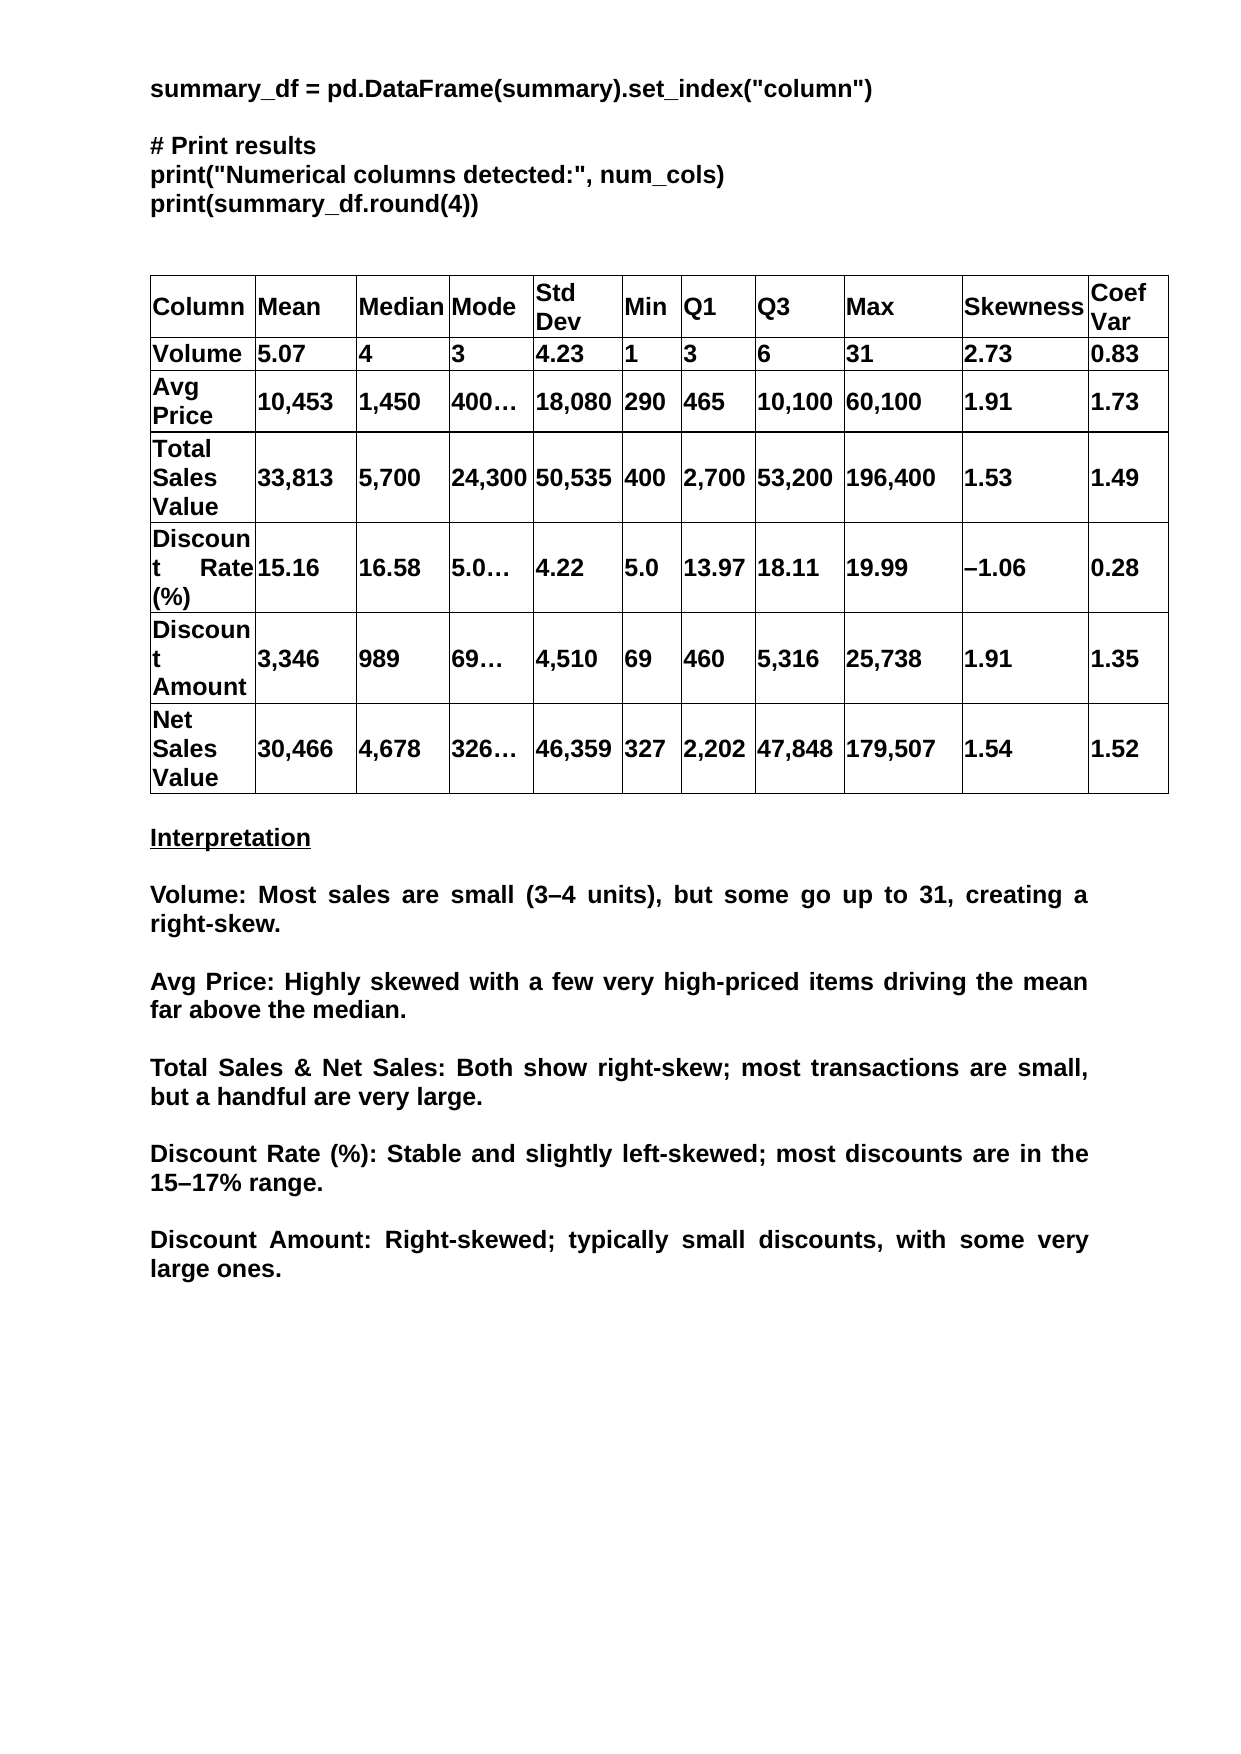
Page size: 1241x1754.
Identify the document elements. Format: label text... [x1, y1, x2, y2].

text Interpretation [150, 823, 1090, 852]
table_cell 196,400 [845, 433, 962, 522]
table_cell 1.49 [1089, 433, 1168, 522]
table_header Min [623, 276, 681, 337]
table_cell 10,100 [756, 371, 844, 431]
table_cell 1.91 [963, 371, 1088, 431]
table_cell 460 [682, 613, 755, 703]
table_cell 290 [623, 371, 681, 431]
text summary_df = pd.DataFrame(summary).set_index("column") [150, 74, 1090, 103]
table_cell 18.11 [756, 523, 844, 612]
table_cell 50,535 [534, 433, 622, 522]
table_cell 60,100 [845, 371, 962, 431]
table_header Coef Var [1089, 276, 1168, 337]
table_cell 13.97 [682, 523, 755, 612]
table_cell 1.52 [1089, 704, 1168, 793]
table_header Mode [450, 276, 533, 337]
table_cell 5,700 [357, 433, 449, 522]
table_cell 47,848 [756, 704, 844, 793]
table_cell 327 [623, 704, 681, 793]
table_cell Volume [151, 338, 255, 370]
table_header Q3 [756, 276, 844, 337]
table_cell 33,813 [256, 433, 356, 522]
table_cell 25,738 [845, 613, 962, 703]
table_cell 400… [450, 371, 533, 431]
text print("Numerical columns detected:", num_cols) [150, 160, 1090, 189]
table_cell 53,200 [756, 433, 844, 522]
table_cell 10,453 [256, 371, 356, 431]
table_cell 2,700 [682, 433, 755, 522]
text # Print results [150, 131, 1090, 160]
table_cell Total Sales Value [151, 433, 255, 522]
table_header Column [151, 276, 255, 337]
table_cell 6 [756, 338, 844, 370]
table_header Max [845, 276, 962, 337]
table_cell 1.53 [963, 433, 1088, 522]
table_cell 5.0 [623, 523, 681, 612]
table_cell Avg Price [151, 371, 255, 431]
table_cell Discount Rate (%) [151, 523, 255, 612]
table_cell 3 [682, 338, 755, 370]
table_cell 4.23 [534, 338, 622, 370]
table_cell 3 [450, 338, 533, 370]
table_cell 19.99 [845, 523, 962, 612]
table_cell 15.16 [256, 523, 356, 612]
table_cell 5.07 [256, 338, 356, 370]
table_header Median [357, 276, 449, 337]
table_cell 1.54 [963, 704, 1088, 793]
table_cell 4 [357, 338, 449, 370]
table_cell 0.28 [1089, 523, 1168, 612]
table_cell 46,359 [534, 704, 622, 793]
table_cell 4,510 [534, 613, 622, 703]
table_header Q1 [682, 276, 755, 337]
table_cell 69 [623, 613, 681, 703]
table_cell 18,080 [534, 371, 622, 431]
table_cell –1.06 [963, 523, 1088, 612]
table_cell 1,450 [357, 371, 449, 431]
table_cell 0.83 [1089, 338, 1168, 370]
table_cell 3,346 [256, 613, 356, 703]
table_header Mean [256, 276, 356, 337]
text Volume: Most sales are small (3–4 units), but some go up to 31, creating a right-skew. [150, 880, 1090, 938]
table_cell Discount Amount [151, 613, 255, 703]
table_header Std Dev [534, 276, 622, 337]
text print(summary_df.round(4)) [150, 189, 1090, 218]
table_cell 1.73 [1089, 371, 1168, 431]
table_cell 2,202 [682, 704, 755, 793]
text Discount Rate (%): Stable and slightly left-skewed; most discounts are in the 15–17% range. [150, 1139, 1090, 1197]
table_cell 1.91 [963, 613, 1088, 703]
text Discount Amount: Right-skewed; typically small discounts, with some very large ones. [150, 1225, 1090, 1283]
table_cell 326… [450, 704, 533, 793]
table_cell 30,466 [256, 704, 356, 793]
table_cell 465 [682, 371, 755, 431]
table_cell 400 [623, 433, 681, 522]
table_cell 31 [845, 338, 962, 370]
table_cell 4.22 [534, 523, 622, 612]
table_cell 16.58 [357, 523, 449, 612]
table_cell 24,300 [450, 433, 533, 522]
text Total Sales & Net Sales: Both show right-skew; most transactions are small, but a handful are very large. [150, 1053, 1090, 1110]
table_cell 1.35 [1089, 613, 1168, 703]
table_cell 5,316 [756, 613, 844, 703]
table_header Skewness [963, 276, 1088, 337]
table_cell Net Sales Value [151, 704, 255, 793]
text Avg Price: Highly skewed with a few very high-priced items driving the mean far above the median. [150, 967, 1090, 1024]
table_cell 5.0… [450, 523, 533, 612]
table_cell 989 [357, 613, 449, 703]
table_cell 4,678 [357, 704, 449, 793]
table_cell 1 [623, 338, 681, 370]
table_cell 69… [450, 613, 533, 703]
table_cell 179,507 [845, 704, 962, 793]
table_cell 2.73 [963, 338, 1088, 370]
